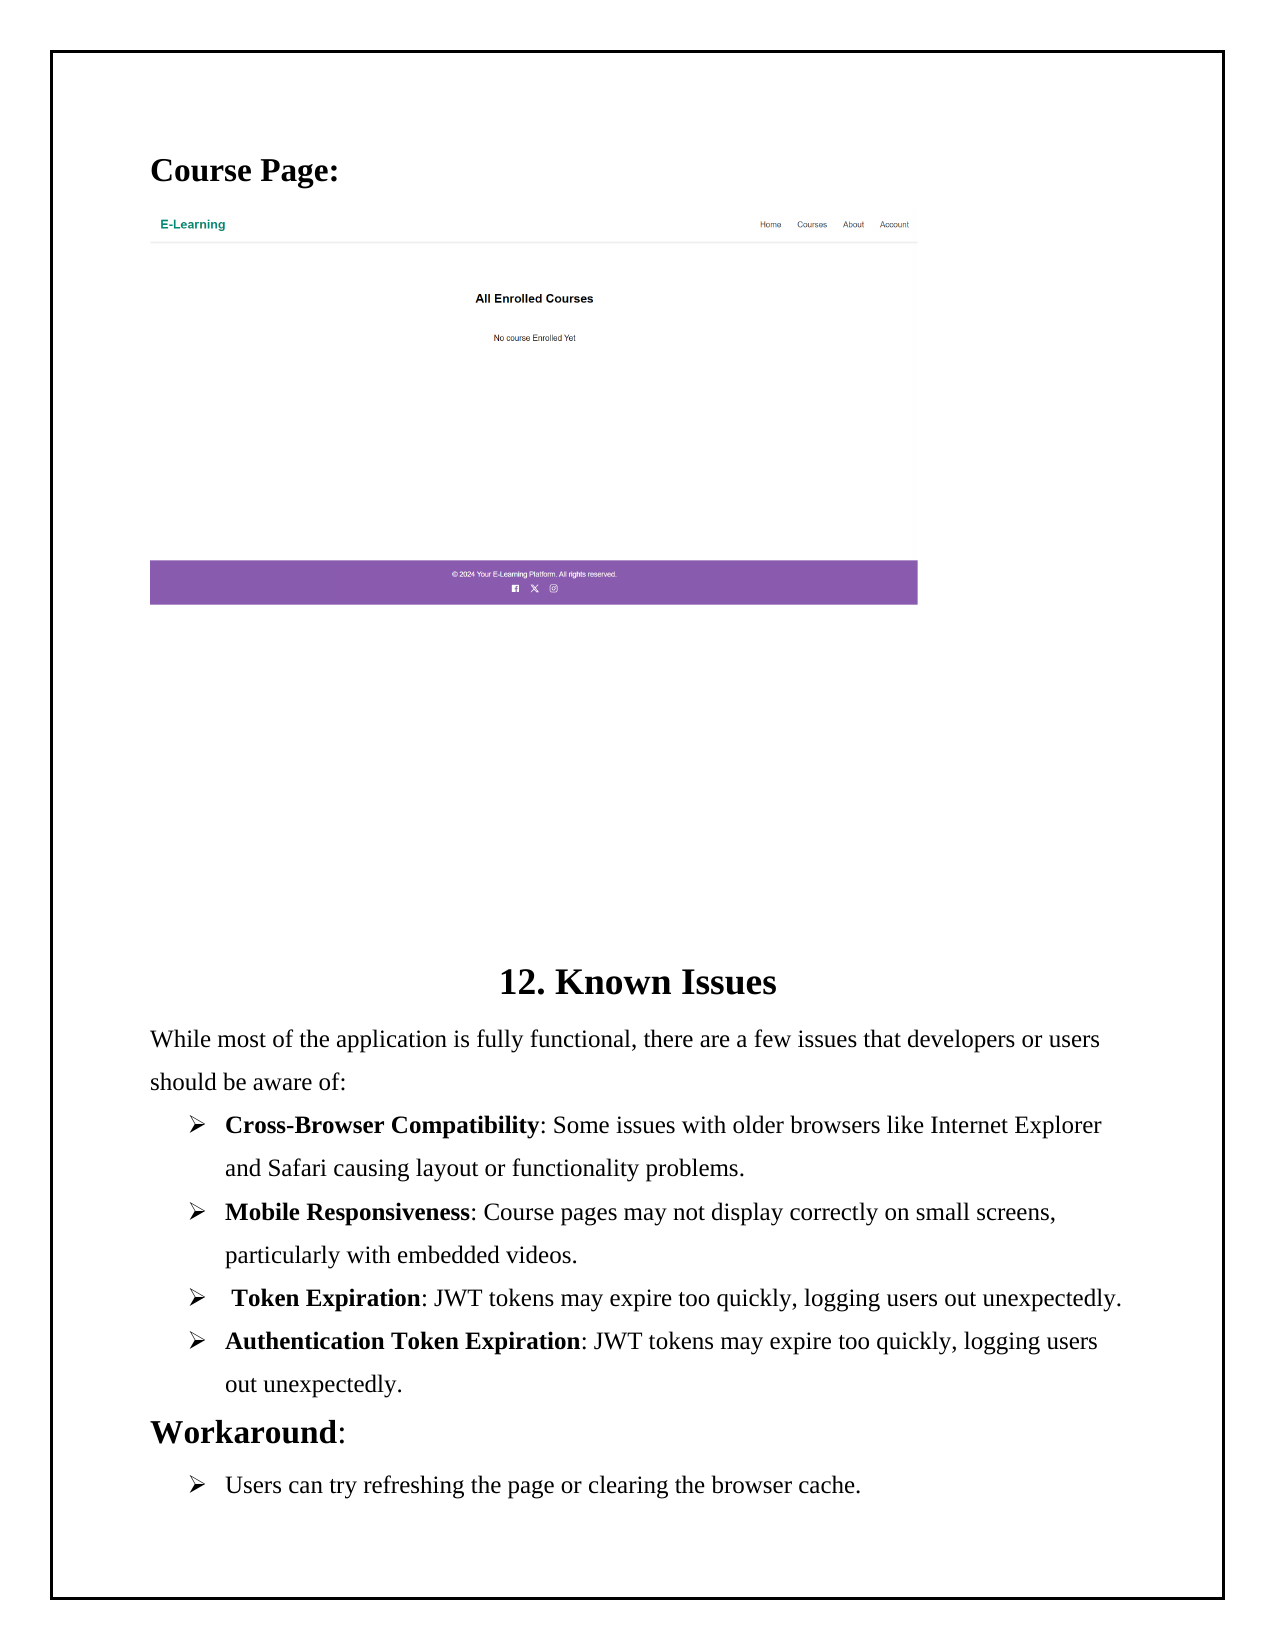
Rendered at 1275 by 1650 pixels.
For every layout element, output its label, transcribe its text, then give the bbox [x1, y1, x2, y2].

list Users can try refreshing the page or clearing the browser cache. [187, 1470, 1125, 1498]
list Mobile Responsiveness: Course pages may not display correctly on small screens, particularly with embedded videos. [187, 1197, 1125, 1268]
text Workaround: [150, 1412, 1125, 1451]
text Course Page: [150, 150, 1125, 188]
list Cross-Browser Compatibility: Some issues with older browsers like Internet Explorer and Safari causing layout or functionality problems. [187, 1110, 1125, 1182]
text 12. Known Issues [150, 959, 1125, 1003]
list Authentication Token Expiration: JWT tokens may expire too quickly, logging users out unexpectedly. [187, 1326, 1125, 1398]
text While most of the application is fully functional, there are a few issues that developers or users should be aware of: [150, 1024, 1125, 1096]
picture [150, 207, 918, 605]
list Token Expiration: JWT tokens may expire too quickly, logging users out unexpectedly. [187, 1283, 1125, 1312]
